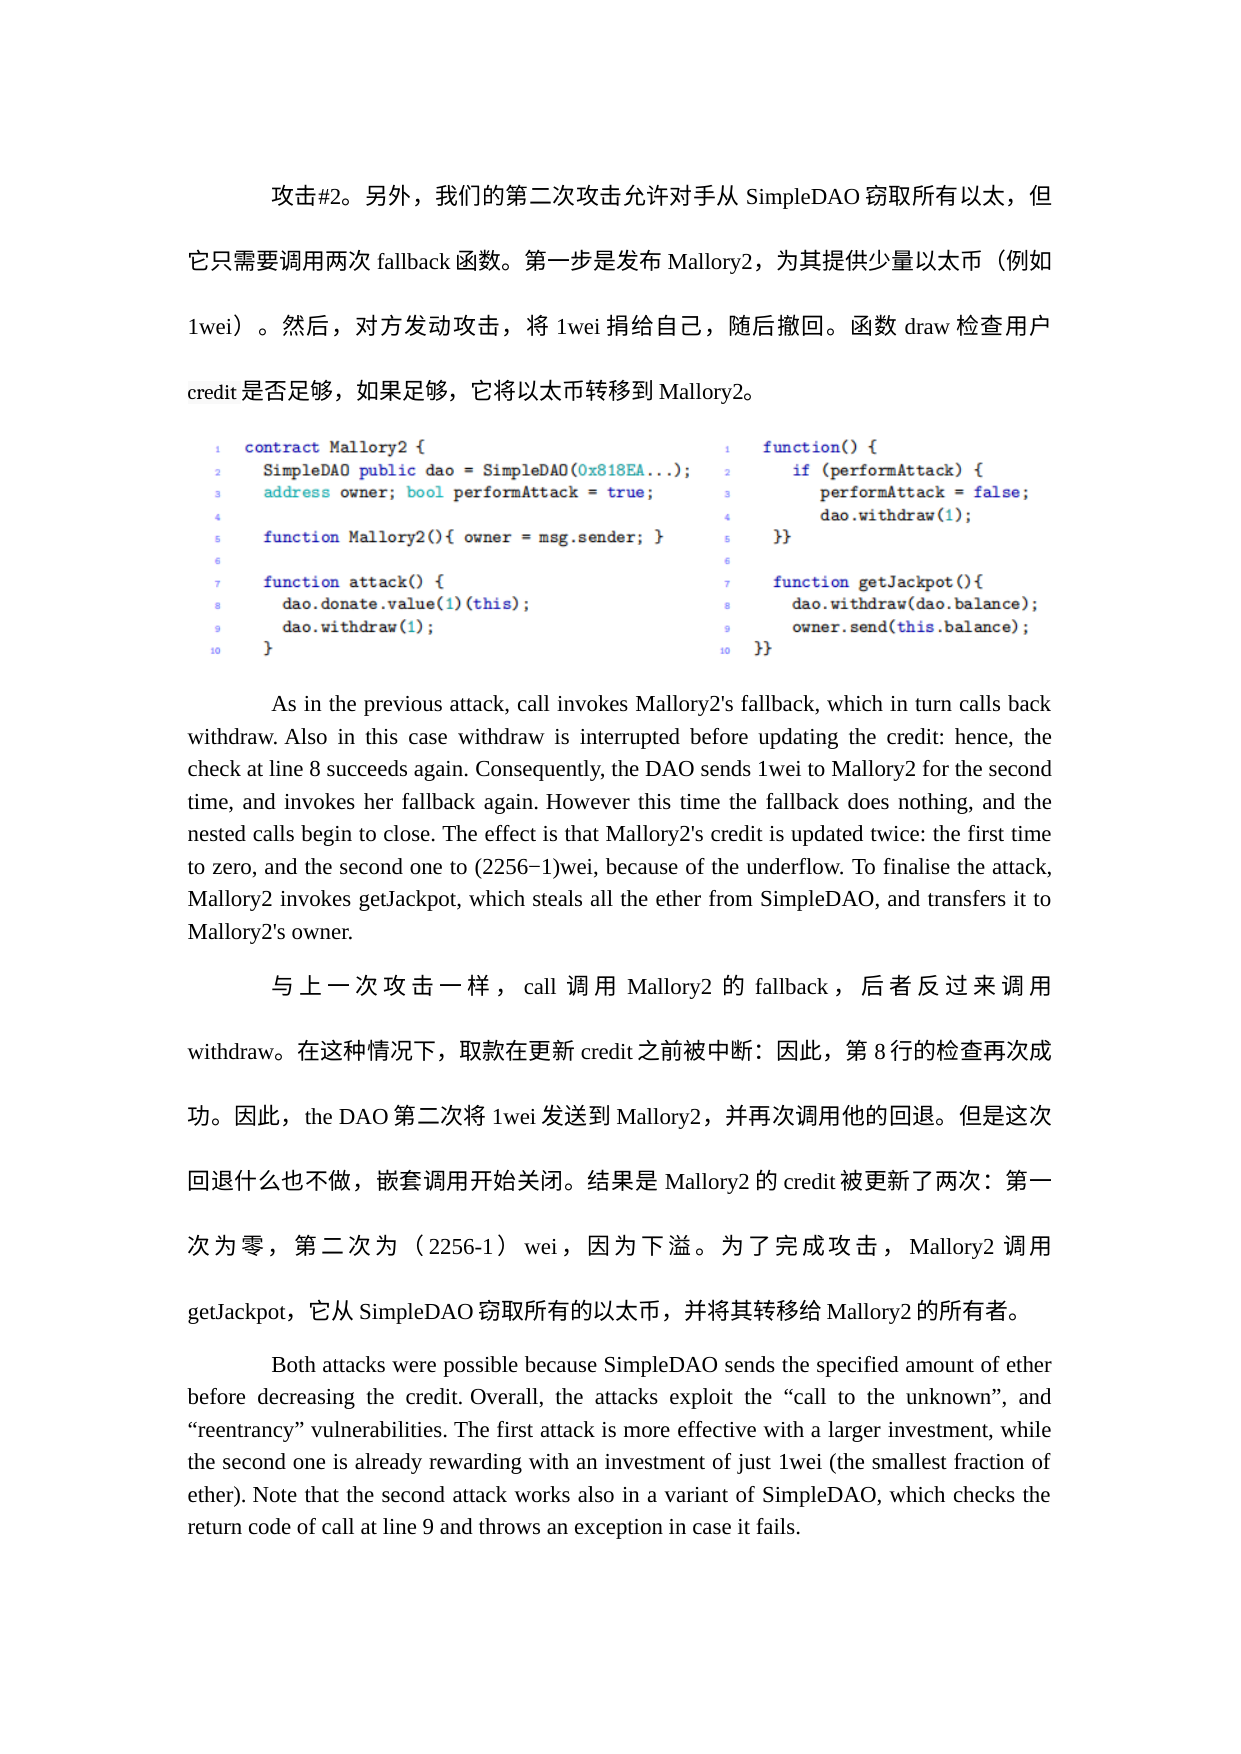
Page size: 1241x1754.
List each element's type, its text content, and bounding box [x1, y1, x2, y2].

text 攻击#2。另外，我们的第二次攻击允许对手从SimpleDAO窃取所有以太，但它只需要调用两次fallback函数。第一步是发布Mallory2，为其提供少量以太币（例如1wei）。然后，对方发动攻击，将1wei捐给自己，随后撤回。函数draw检查用户credit 是否足够，如果足够，它将以太币转移到Mallory2。 [187, 162, 1053, 422]
picture [202, 433, 1067, 663]
text 与上一次攻击一样，call调用Mallory2的fallback，后者反过来调用withdraw。在这种情况下，取款在更新credit之前被中断：因此，第8行的检查再次成功。因此，the DAO第二次将1wei发送到Mallory2，并再次调用他的回退。但是这次回退什么也不做，嵌套调用开始关闭。结果是Mallory2的credit被更新了两次：第一次为零，第二次为（2256-1）wei，因为下溢。为了完成攻击，Mallory2调用getJackpot，它从SimpleDAO窃取所有的以太币，并将其转移给Mallory2的所有者。 [187, 952, 1053, 1342]
text Both attacks were possible because SimpleDAO sends the specified amount of ether before decreasing the credit. Overall, the attacks exploit the “call to the unknown”, and “reentrancy” vulnerabilities. The first attack is more effective with a larger investment, while the second one is already rewarding with an investment of just 1wei (the smallest fraction of ether). Note that the second attack works also in a variant of SimpleDAO, which checks the return code of call at line 9 and throws an exception in case it fails. [187, 1348, 1053, 1543]
